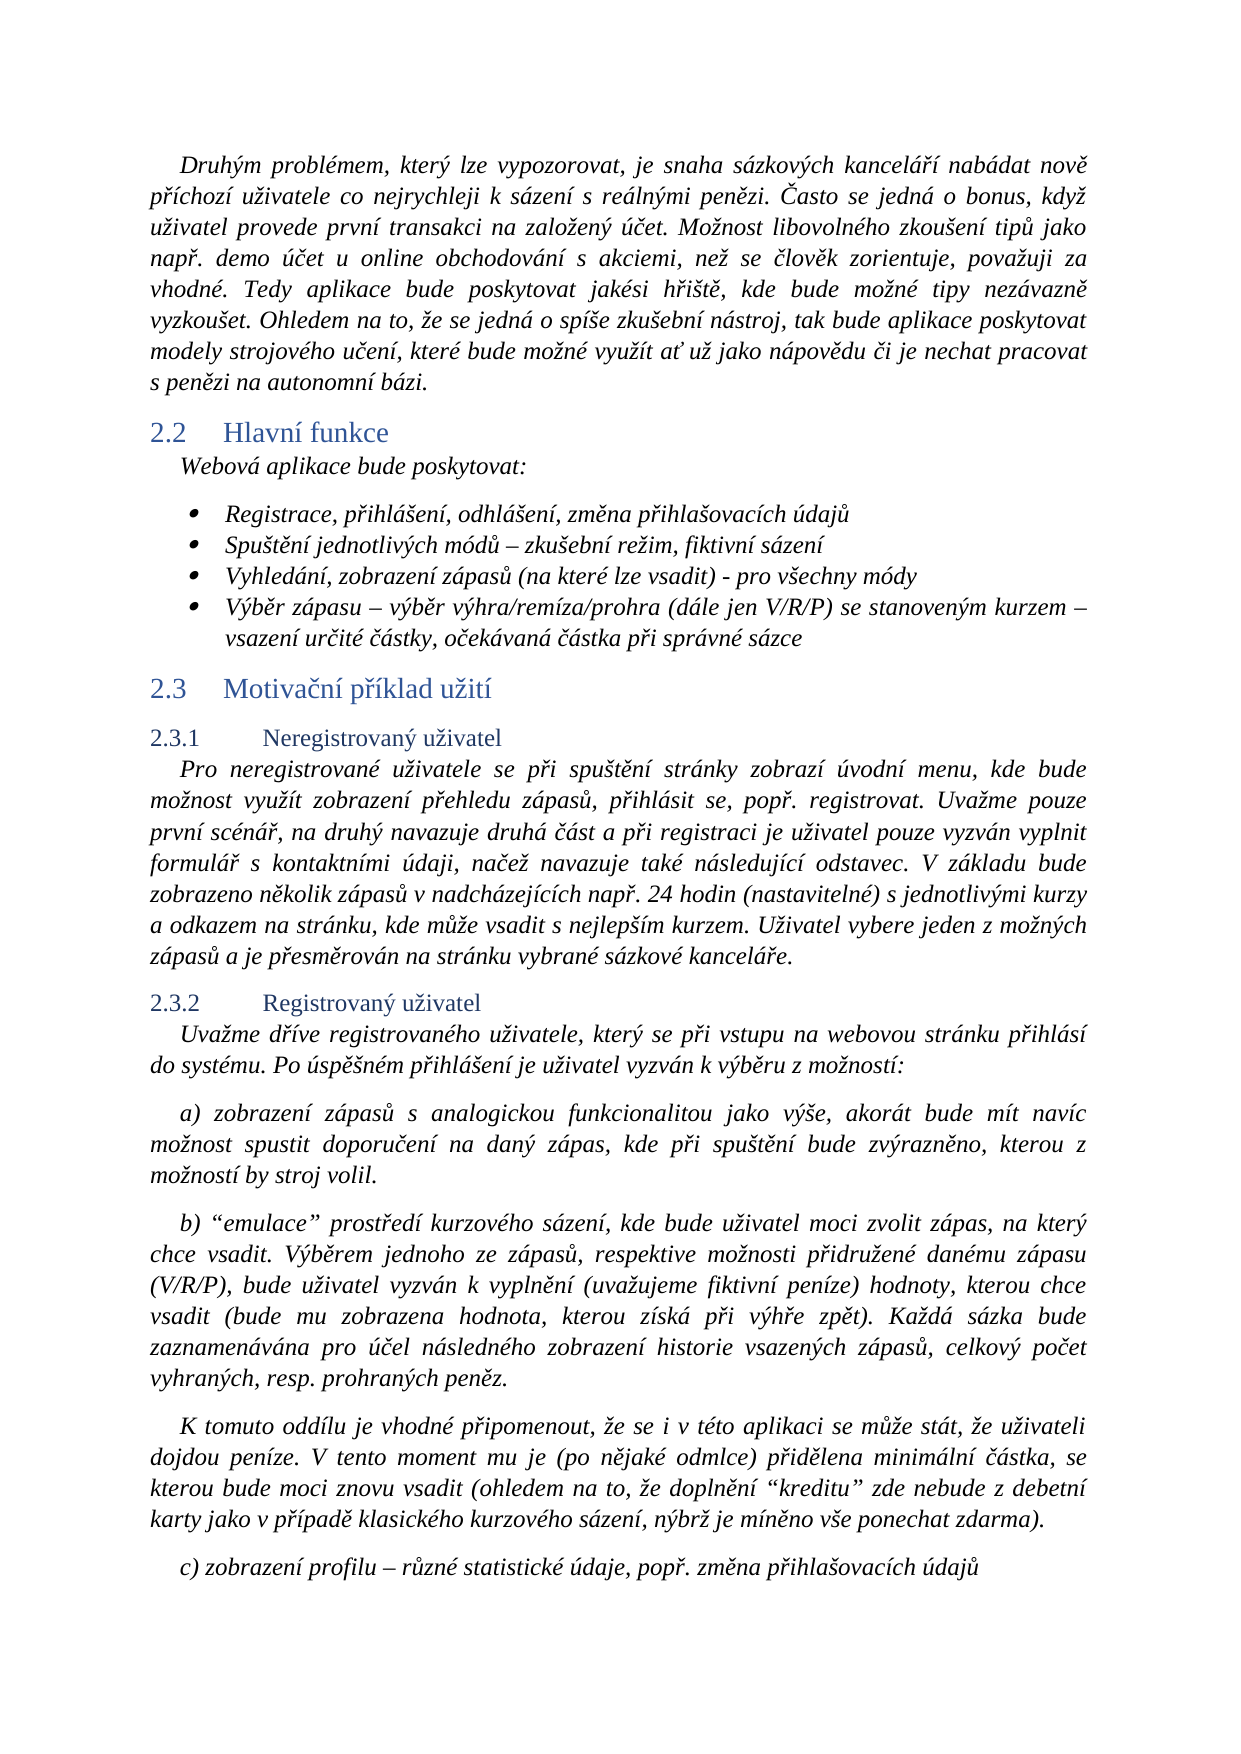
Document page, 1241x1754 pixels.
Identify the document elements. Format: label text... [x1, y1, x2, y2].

text c) zobrazení profilu – různé statistické údaje, popř. změna přihlašovacích údajů [150, 1552, 1090, 1581]
subtitle 2.2 Hlavní funkce [150, 415, 1090, 448]
subtitle 2.3.1 Neregistrovaný uživatel [150, 723, 1090, 752]
text K tomuto oddílu je vhodné připomenout, že se i v této aplikaci se může stát, že uživateli dojdou peníze. V tento moment mu je (po nějaké odmlce) přidělena minimální částka, se kterou bude moci znovu vsadit (ohledem na to, že doplnění “kreditu” zde nebude z debetní karty jako v případě klasického kurzového sázení, nýbrž je míněno vše ponechat zdarma). [150, 1411, 1090, 1533]
text Pro neregistrované uživatele se při spuštění stránky zobrazí úvodní menu, kde bude možnost využít zobrazení přehledu zápasů, přihlásit se, popř. registrovat. Uvažme pouze první scénář, na druhý navazuje druhá část a při registraci je uživatel pouze vyzván vyplnit formulář s kontaktními údaji, načež navazuje také následující odstavec. V základu bude zobrazeno několik zápasů v nadcházejících např. 24 hodin (nastavitelné) s jednotlivými kurzy a odkazem na stránku, kde může vsadit s nejlepším kurzem. Uživatel vybere jeden z možných zápasů a je přesměrován na stránku vybrané sázkové kanceláře. [150, 754, 1090, 969]
text Uvažme dříve registrovaného uživatele, který se při vstupu na webovou stránku přihlásí do systému. Po úspěšném přihlášení je uživatel vyzván k výběru z možností: [150, 1019, 1090, 1079]
text Webová aplikace bude poskytovat: [150, 451, 1090, 480]
subtitle 2.3 Motivační příklad užití [150, 671, 1090, 704]
list Spuštění jednotlivých módů – zkušební režim, fiktivní sázení [187, 530, 1090, 559]
text Druhým problémem, který lze vypozorovat, je snaha sázkových kanceláří nabádat nově příchozí uživatele co nejrychleji k sázení s reálnými penězi. Často se jedná o bonus, když uživatel provede první transakci na založený účet. Možnost libovolného zkoušení tipů jako např. demo účet u online obchodování s akciemi, než se člověk zorientuje, považuji za vhodné. Tedy aplikace bude poskytovat jakési hřiště, kde bude možné tipy nezávazně vyzkoušet. Ohledem na to, že se jedná o spíše zkušební nástroj, tak bude aplikace poskytovat modely strojového učení, které bude možné využít ať už jako nápovědu či je nechat pracovat s penězi na autonomní bázi. [150, 150, 1090, 396]
text b) “emulace” prostředí kurzového sázení, kde bude uživatel moci zvolit zápas, na který chce vsadit. Výběrem jednoho ze zápasů, respektive možnosti přidružené danému zápasu (V/R/P), bude uživatel vyzván k vyplnění (uvažujeme fiktivní peníze) hodnoty, kterou chce vsadit (bude mu zobrazena hodnota, kterou získá při výhře zpět). Každá sázka bude zaznamenávána pro účel následného zobrazení historie vsazených zápasů, celkový počet vyhraných, resp. prohraných peněz. [150, 1208, 1090, 1392]
list Registrace, přihlášení, odhlášení, změna přihlašovacích údajů [187, 499, 1090, 528]
list Vyhledání, zobrazení zápasů (na které lze vsadit) - pro všechny módy [187, 561, 1090, 590]
subtitle 2.3.2 Registrovaný uživatel [150, 988, 1090, 1017]
list Výběr zápasu – výběr výhra/remíza/prohra (dále jen V/R/P) se stanoveným kurzem – vsazení určité částky, očekávaná částka při správné sázce [187, 592, 1090, 652]
text a) zobrazení zápasů s analogickou funkcionalitou jako výše, akorát bude mít navíc možnost spustit doporučení na daný zápas, kde při spuštění bude zvýrazněno, kterou z možností by stroj volil. [150, 1098, 1090, 1189]
